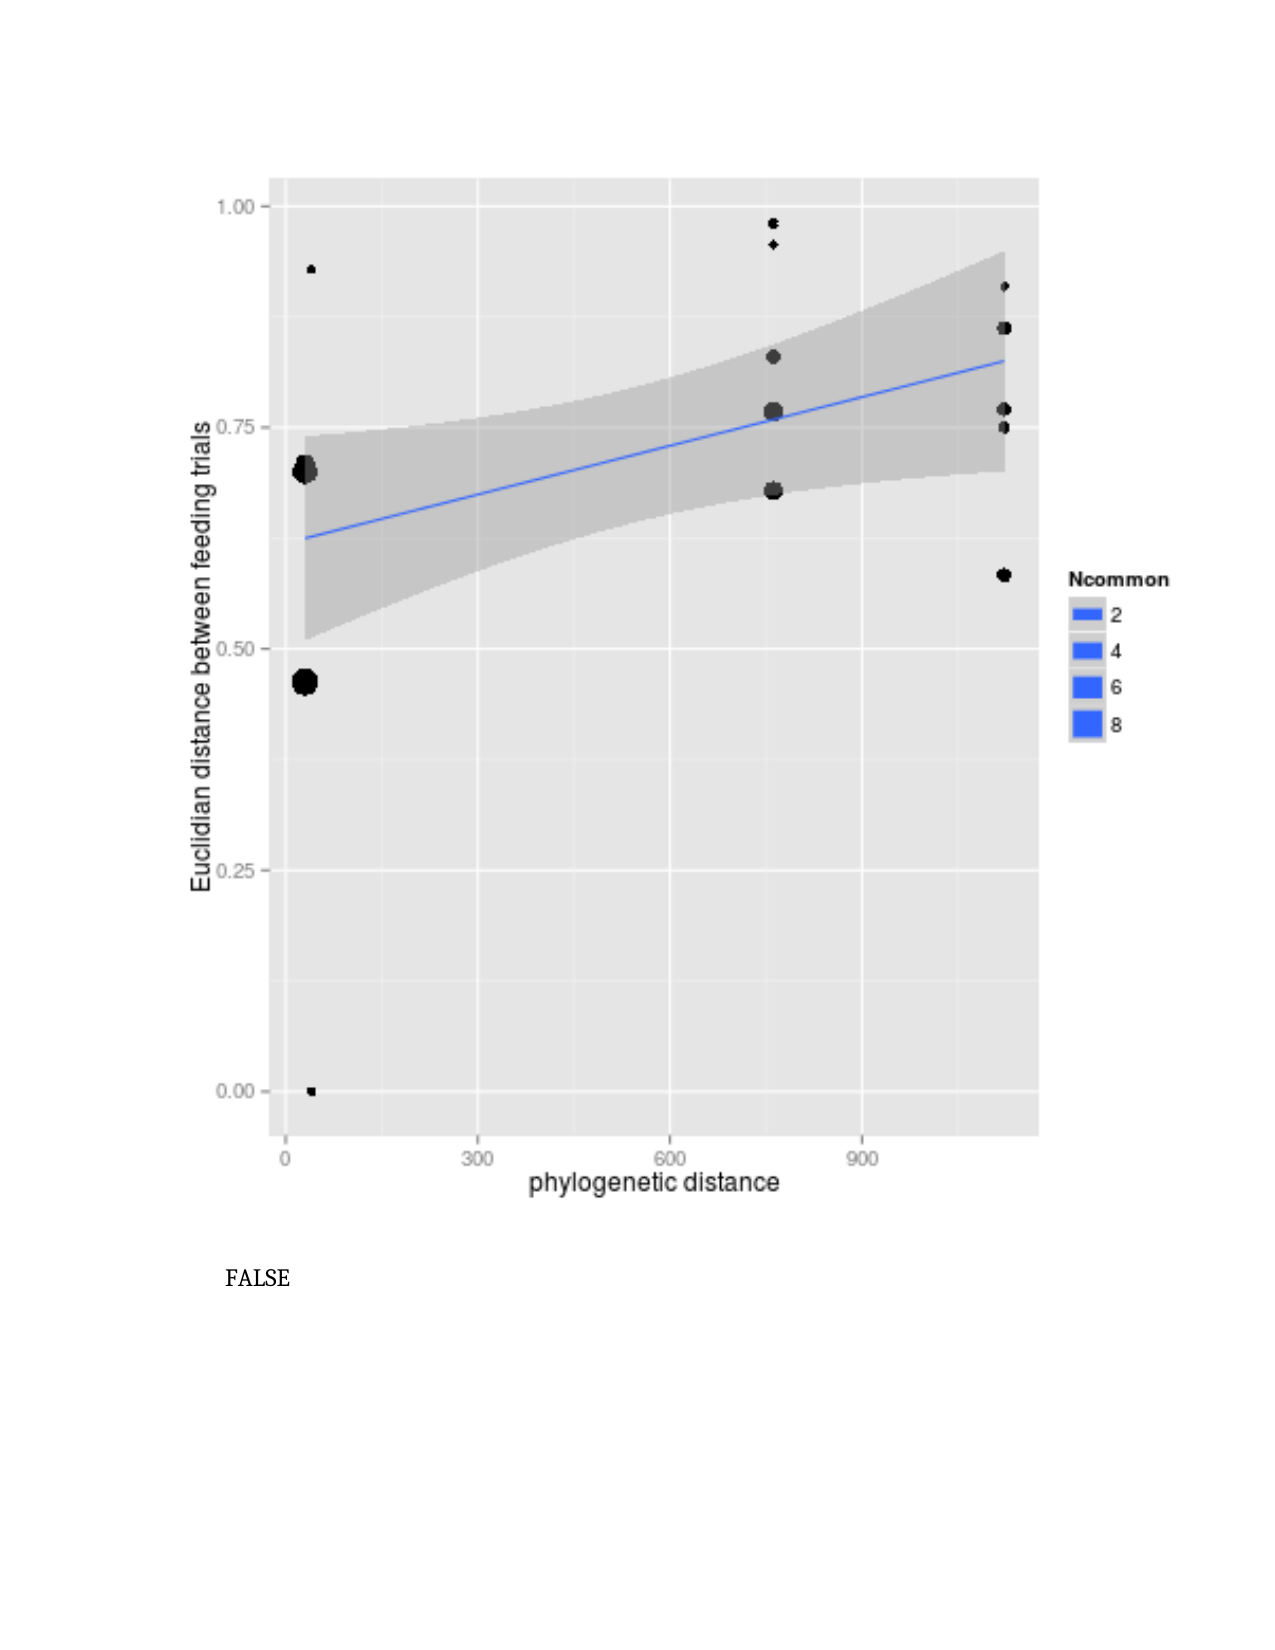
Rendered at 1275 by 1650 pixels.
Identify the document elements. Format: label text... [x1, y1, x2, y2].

picture [168, 150, 1234, 1215]
text FALSE [225, 1264, 1125, 1293]
